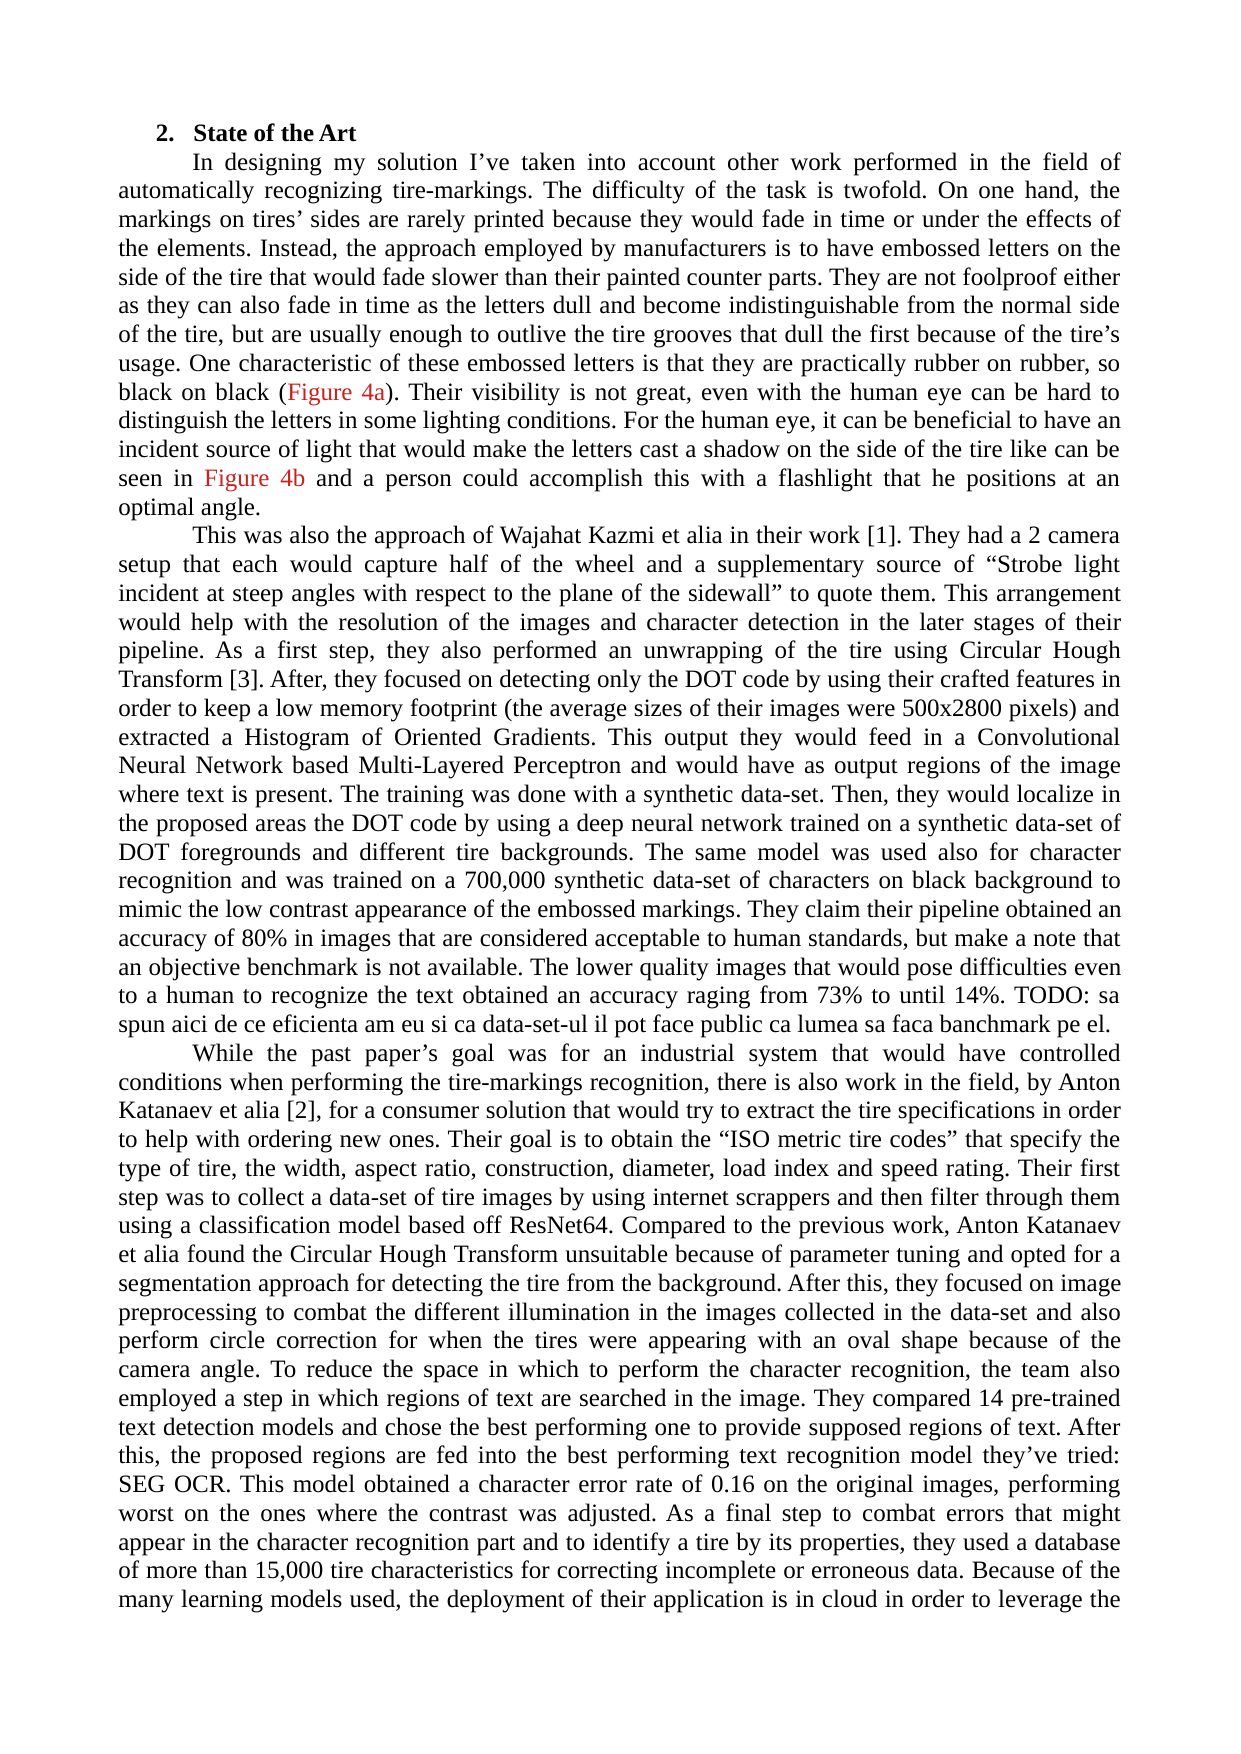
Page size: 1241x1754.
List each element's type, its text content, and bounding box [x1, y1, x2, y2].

list In designing my solution I’ve taken into account other work performed in the field of automatically recognizing tire-markings. The difficulty of the task is twofold. On one hand, the markings on tires’ sides are rarely printed because they would fade in time or under the effects of the elements. Instead, the approach employed by manufacturers is to have embossed letters on the side of the tire that would fade slower than their painted counter parts. They are not foolproof either as they can also fade in time as the letters dull and become indistinguishable from the normal side of the tire, but are usually enough to outlive the tire grooves that dull the first because of the tire’s usage. One characteristic of these embossed letters is that they are practically rubber on rubber, so black on black (Figure 4a). Their visibility is not great, even with the human eye can be hard to distinguish the letters in some lighting conditions. For the human eye, it can be beneficial to have an incident source of light that would make the letters cast a shadow on the side of the tire like can be seen in Figure 4b and a person could accomplish this with a flashlight that he positions at an optimal angle. [118, 147, 1122, 521]
list State of the Art [156, 118, 1122, 147]
list This was also the approach of Wajahat Kazmi et alia in their work [1]. They had a 2 camera setup that each would capture half of the wheel and a supplementary source of “Strobe light incident at steep angles with respect to the plane of the sidewall” to quote them. This arrangement would help with the resolution of the images and character detection in the later stages of their pipeline. As a first step, they also performed an unwrapping of the tire using Circular Hough Transform [3]. After, they focused on detecting only the DOT code by using their crafted features in order to keep a low memory footprint (the average sizes of their images were 500x2800 pixels) and extracted a Histogram of Oriented Gradients. This output they would feed in a Convolutional Neural Network based Multi-Layered Perceptron and would have as output regions of the image where text is present. The training was done with a synthetic data-set. Then, they would localize in the proposed areas the DOT code by using a deep neural network trained on a synthetic data-set of DOT foregrounds and different tire backgrounds. The same model was used also for character recognition and was trained on a 700,000 synthetic data-set of characters on black background to mimic the low contrast appearance of the embossed markings. They claim their pipeline obtained an accuracy of 80% in images that are considered acceptable to human standards, but make a note that an objective benchmark is not available. The lower quality images that would pose difficulties even to a human to recognize the text obtained an accuracy raging from 73% to until 14%. TODO: sa spun aici de ce eficienta am eu si ca data-set-ul il pot face public ca lumea sa faca banchmark pe el. [118, 521, 1122, 1038]
